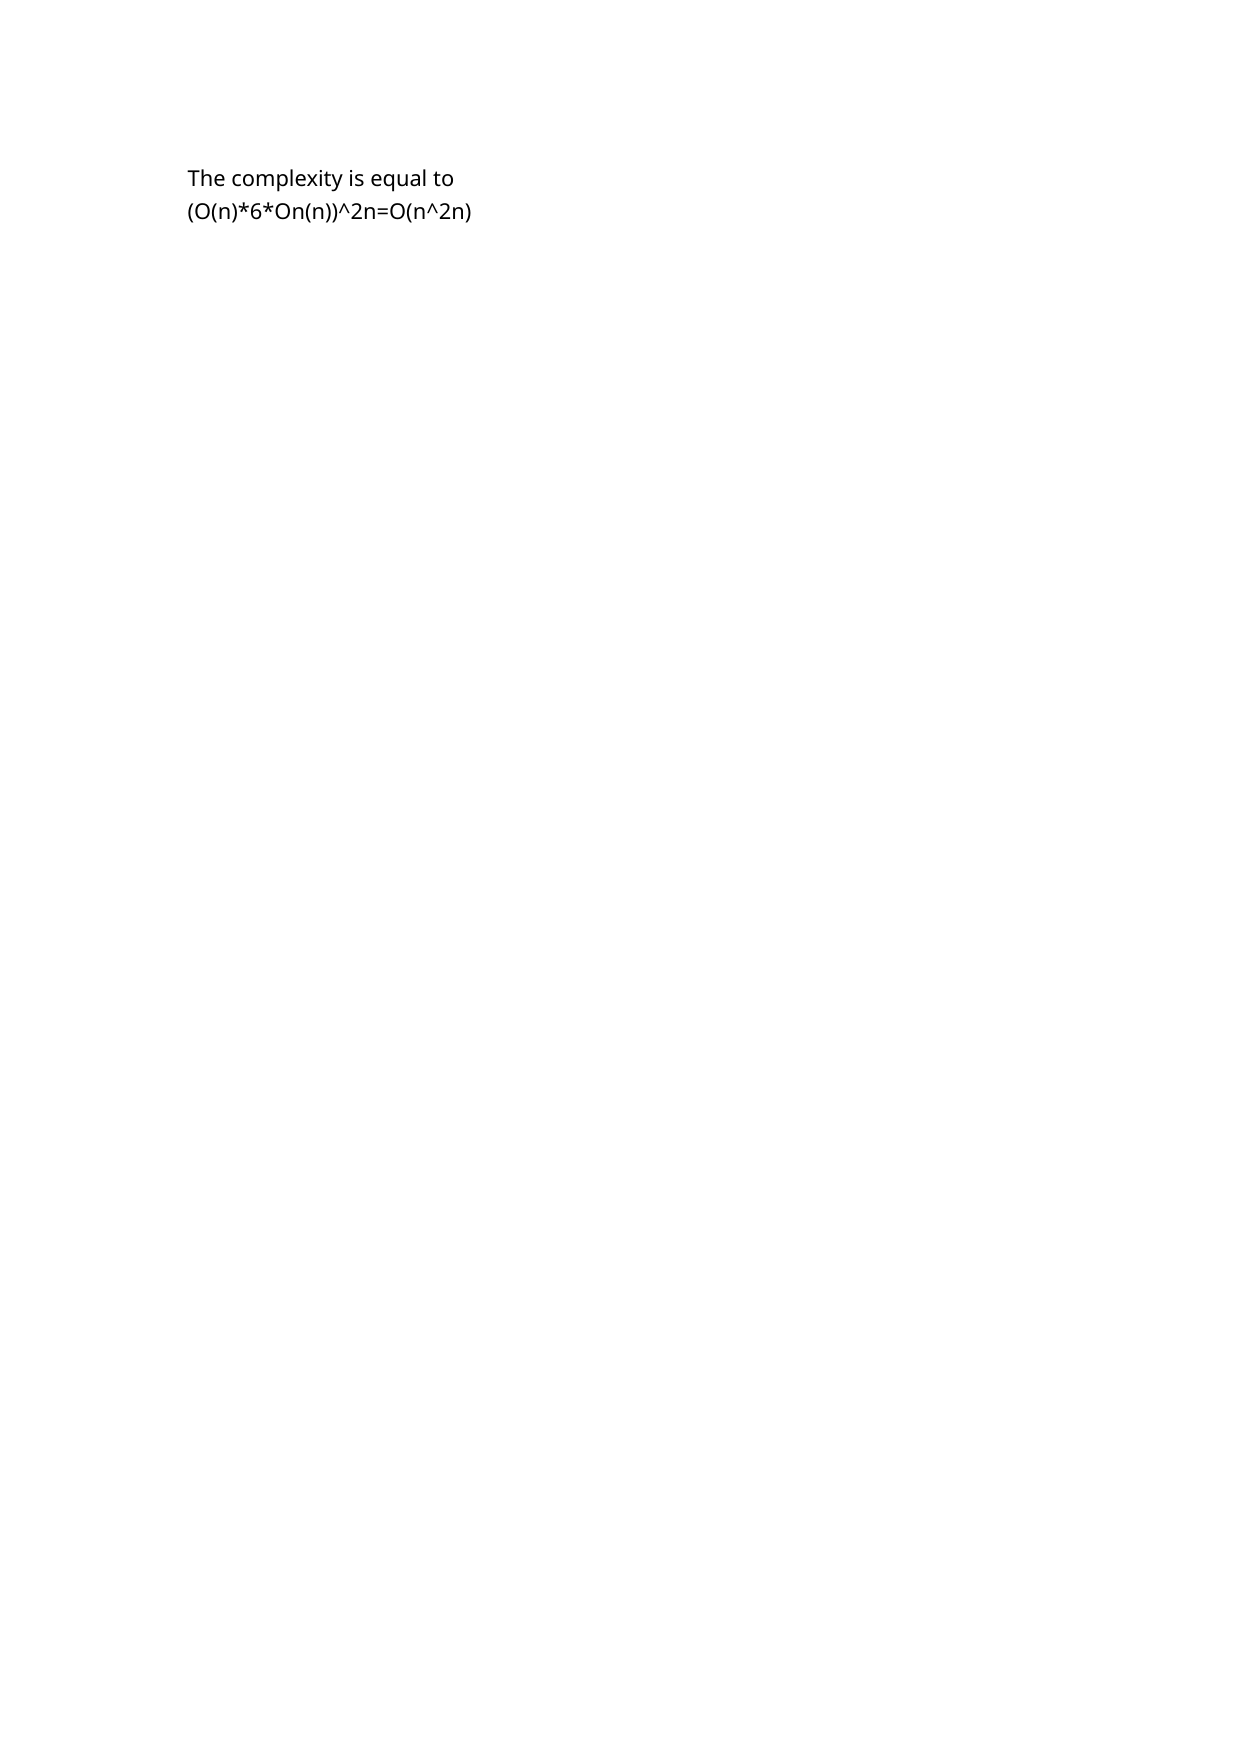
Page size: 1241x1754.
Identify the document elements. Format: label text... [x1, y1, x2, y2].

text The complexity is equal to [187, 162, 1053, 194]
text (O(n)*6*On(n))^2n=O(n^2n) [187, 194, 1053, 227]
